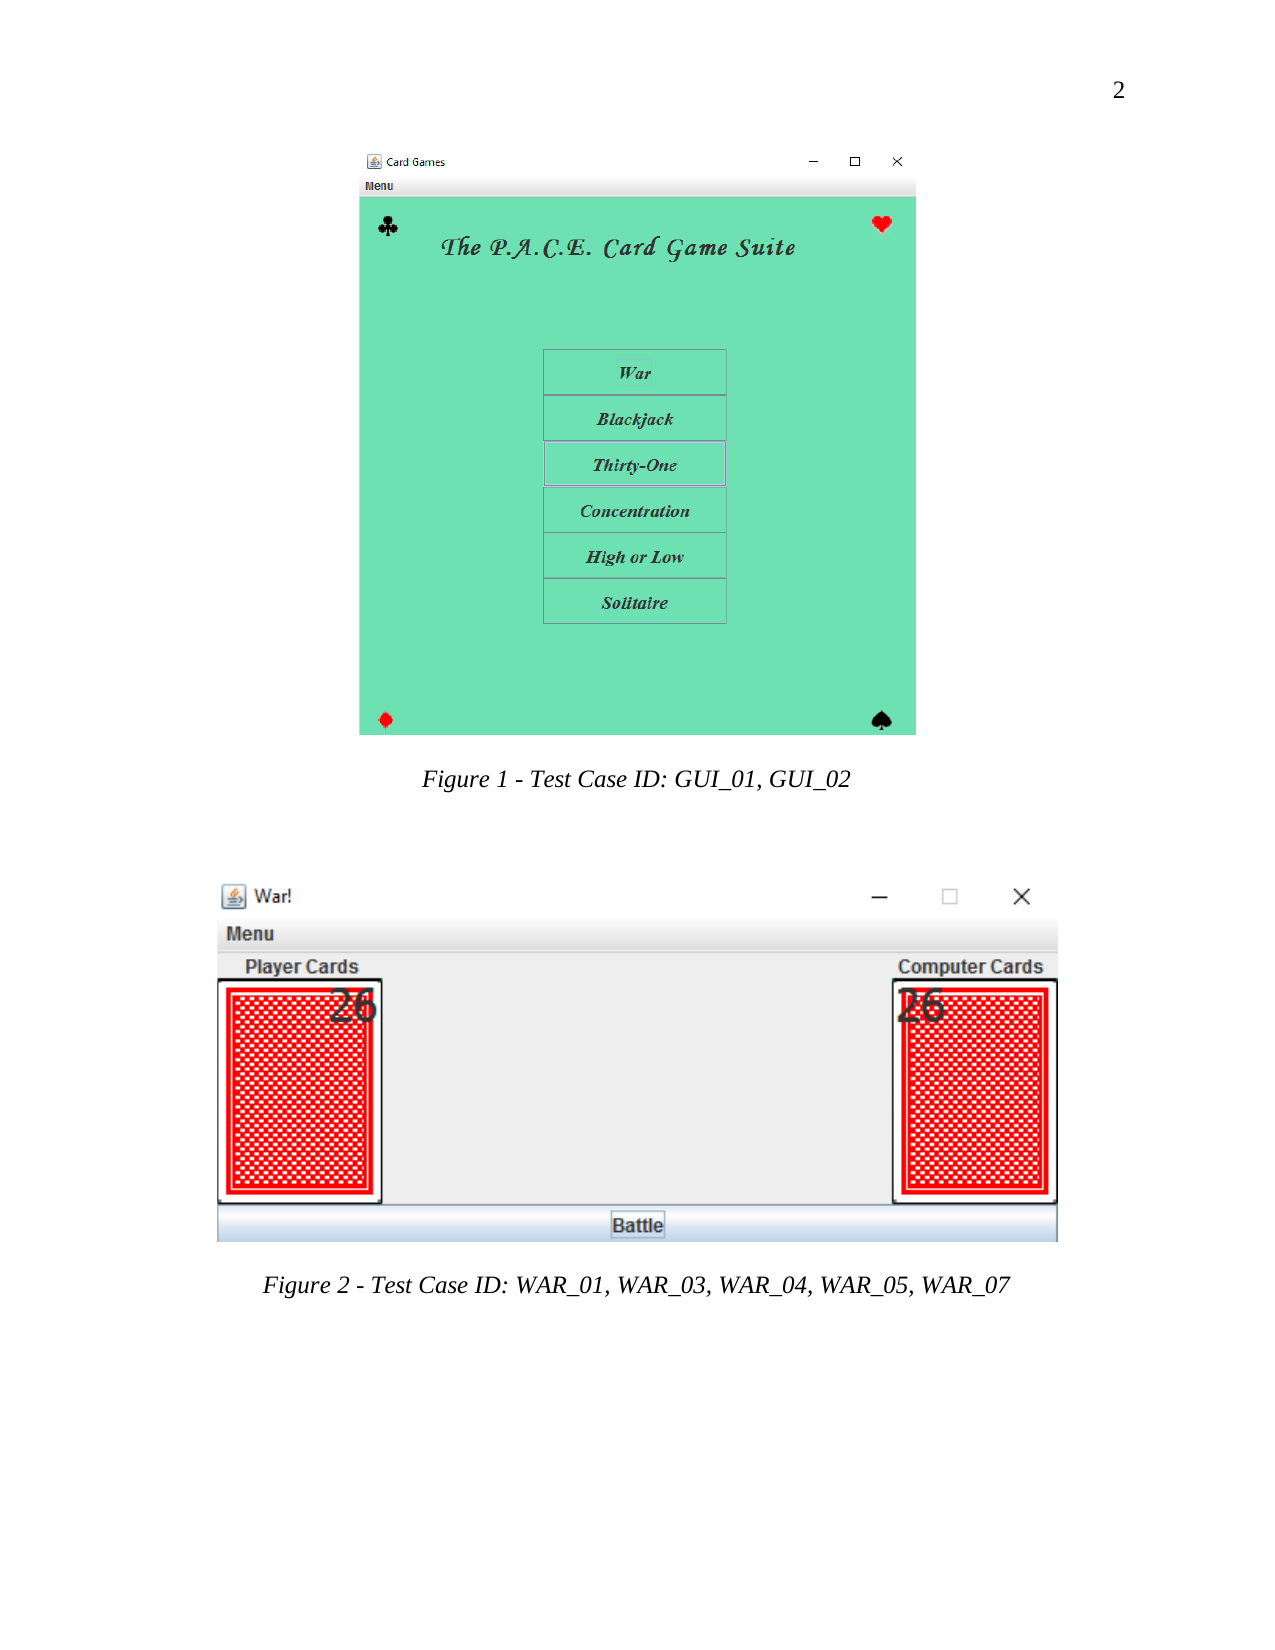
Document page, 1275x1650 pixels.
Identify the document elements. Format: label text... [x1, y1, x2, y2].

picture [359, 150, 916, 735]
picture [217, 878, 1058, 1242]
